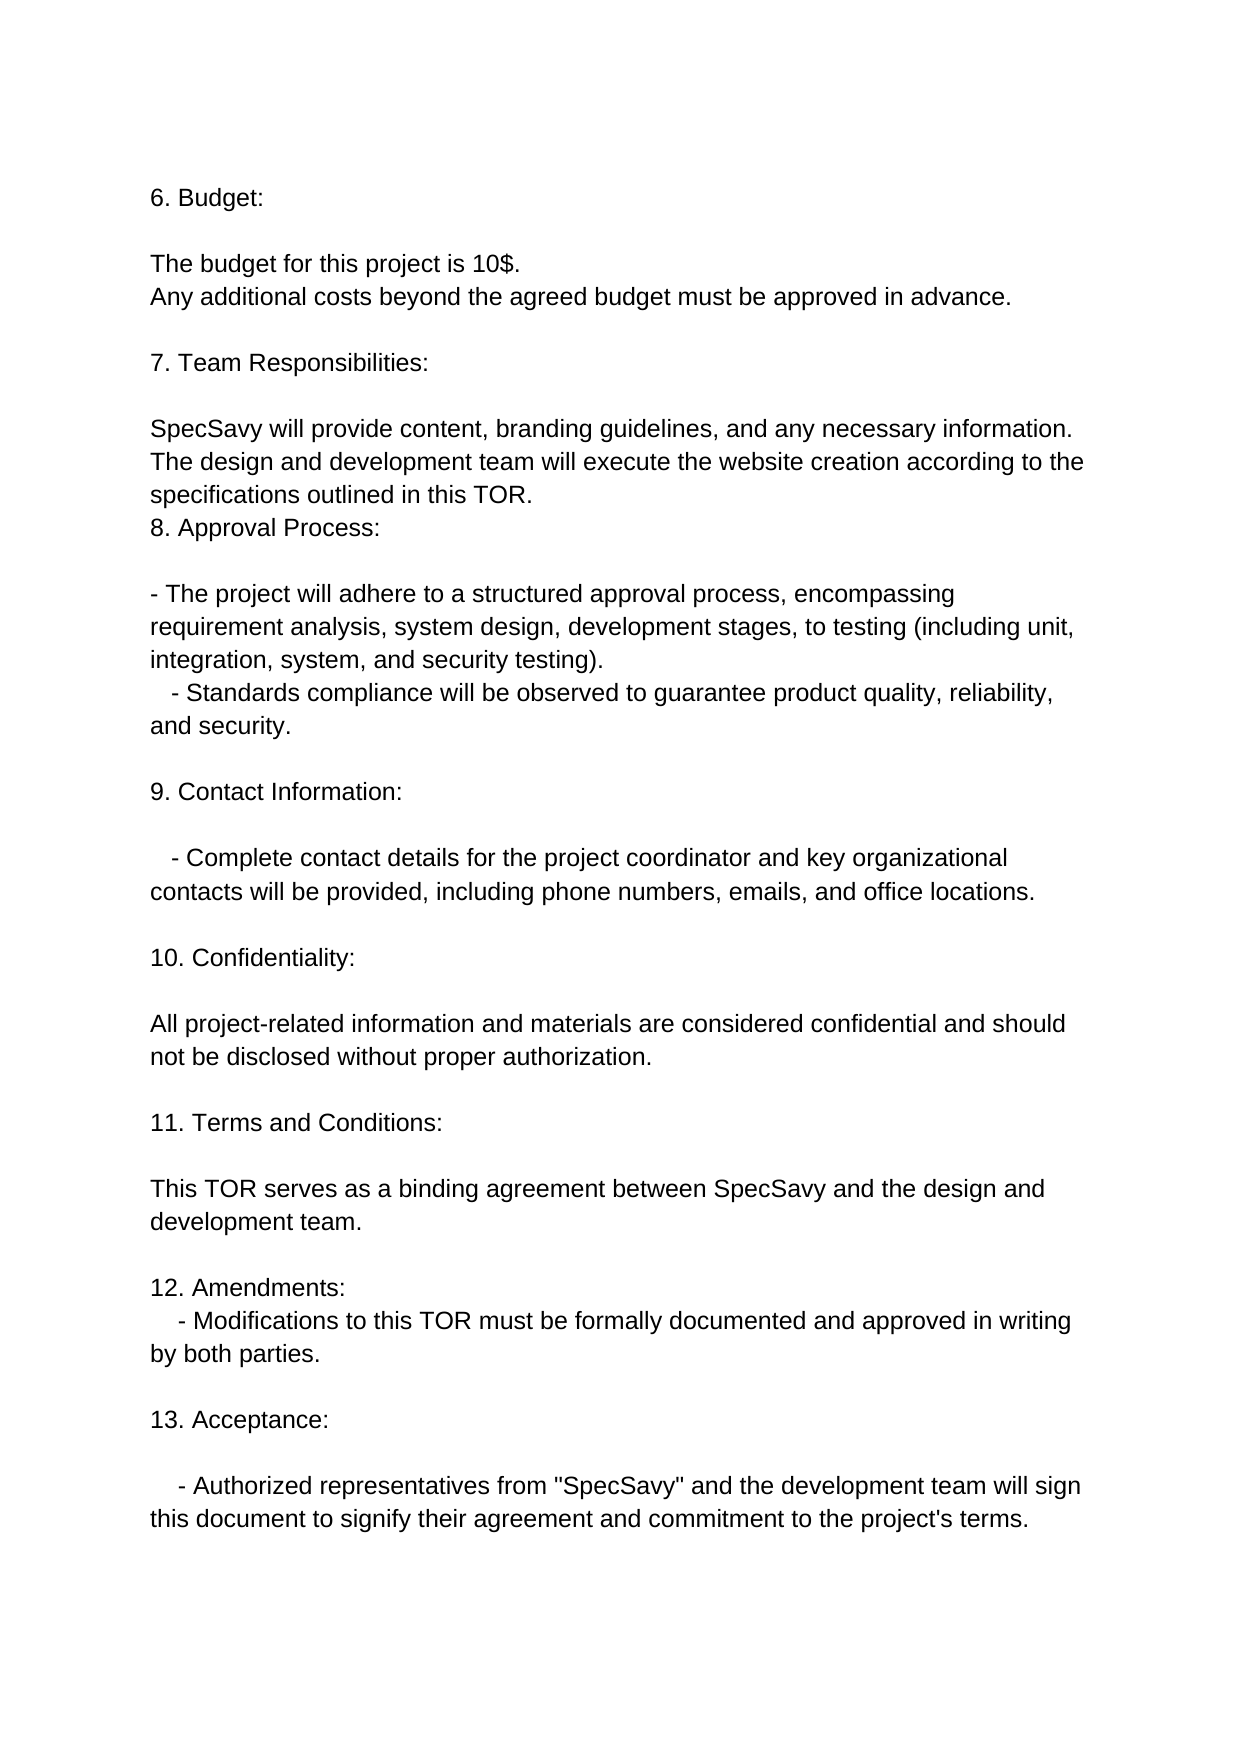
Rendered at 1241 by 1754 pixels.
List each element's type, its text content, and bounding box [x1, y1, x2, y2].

text - Modifications to this TOR must be formally documented and approved in writing by both parties. [150, 1306, 1090, 1367]
text All project-related information and materials are considered confidential and should not be disclosed without proper authorization. [150, 1008, 1090, 1070]
text 12. Amendments: [150, 1273, 1090, 1301]
text The budget for this project is 10$. [150, 249, 1090, 278]
text - Authorized representatives from "SpecSavy" and the development team will sign this document to signify their agreement and commitment to the project's terms. [150, 1471, 1090, 1533]
text Any additional costs beyond the agreed budget must be approved in advance. [150, 282, 1090, 311]
text - Standards compliance will be observed to guarantee product quality, reliability, and security. [150, 678, 1090, 740]
text 6. Budget: [150, 183, 1090, 212]
text This TOR serves as a binding agreement between SpecSavy and the design and development team. [150, 1174, 1090, 1235]
text 11. Terms and Conditions: [150, 1108, 1090, 1136]
text 10. Confidentiality: [150, 942, 1090, 971]
text The design and development team will execute the website creation according to the specifications outlined in this TOR. [150, 447, 1090, 509]
text - Complete contact details for the project coordinator and key organizational contacts will be provided, including phone numbers, emails, and office locations. [150, 843, 1090, 905]
text 13. Acceptance: [150, 1405, 1090, 1433]
text 9. Contact Information: [150, 777, 1090, 806]
text 7. Team Responsibilities: [150, 348, 1090, 377]
text 8. Approval Process: [150, 513, 1090, 542]
text - The project will adhere to a structured approval process, encompassing requirement analysis, system design, development stages, to testing (including unit, integration, system, and security testing). [150, 579, 1090, 674]
text SpecSavy will provide content, branding guidelines, and any necessary information. [150, 414, 1090, 443]
